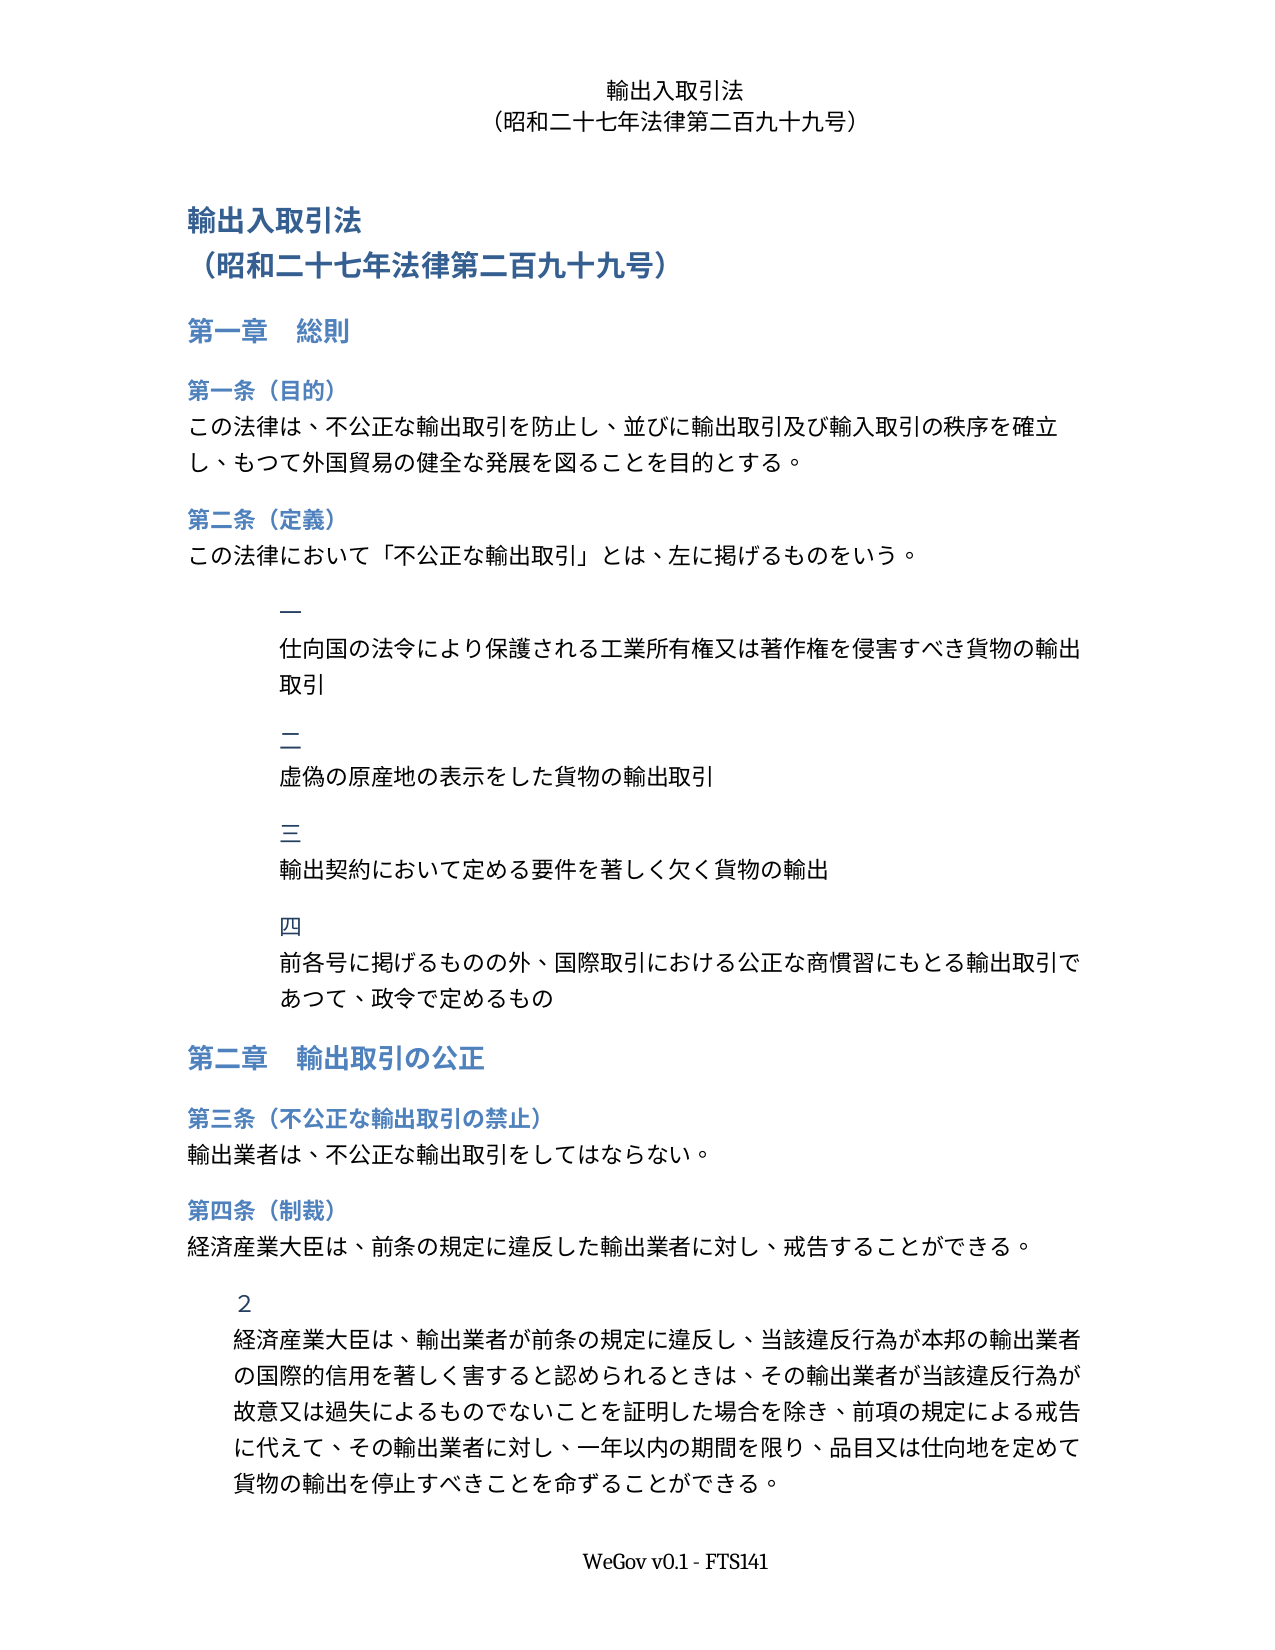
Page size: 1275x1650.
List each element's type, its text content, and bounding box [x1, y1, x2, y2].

text 輸出業者は、不公正な輸出取引をしてはならない。 [187, 1138, 1087, 1170]
subtitle 第二章 輸出取引の公正 [187, 1039, 1087, 1076]
subtitle 第二条（定義） [187, 504, 1087, 535]
text 経済産業大臣は、輸出業者が前条の規定に違反し、当該違反行為が本邦の輸出業者の国際的信用を著しく害すると認められるときは、その輸出業者が当該違反行為が故意又は過失によるものでないことを証明した場合を除き、前項の規定による戒告に代えて、その輸出業者に対し、一年以内の期間を限り、品目又は仕向地を定めて貨物の輸出を停止すべきことを命ずることができる。 [233, 1324, 1087, 1499]
subtitle 第一条（目的） [187, 375, 1087, 407]
subtitle 第三条（不公正な輸出取引の禁止） [187, 1103, 1087, 1134]
text この法律において「不公正な輸出取引」とは、左に掲げるものをいう。 [187, 540, 1087, 571]
subtitle 二 [279, 725, 1087, 757]
text 経済産業大臣は、前条の規定に違反した輸出業者に対し、戒告することができる。 [187, 1231, 1087, 1262]
text この法律は、不公正な輸出取引を防止し、並びに輸出取引及び輸入取引の秩序を確立し、もつて外国貿易の健全な発展を図ることを目的とする。 [187, 411, 1087, 478]
subtitle 第一章 総則 [187, 312, 1087, 349]
subtitle 一 [279, 597, 1087, 628]
text 前各号に掲げるものの外、国際取引における公正な商慣習にもとる輸出取引であつて、政令で定めるもの [279, 947, 1087, 1014]
text 虚偽の原産地の表示をした貨物の輸出取引 [279, 761, 1087, 792]
text 輸出契約において定める要件を著しく欠く貨物の輸出 [279, 854, 1087, 885]
subtitle 第四条（制裁） [187, 1195, 1087, 1227]
text 仕向国の法令により保護される工業所有権又は著作権を侵害すべき貨物の輸出取引 [279, 633, 1087, 700]
subtitle 輸出入取引法 （昭和二十七年法律第二百九十九号） [187, 200, 1087, 285]
subtitle 三 [279, 818, 1087, 849]
subtitle ２ [233, 1288, 1087, 1319]
subtitle 四 [279, 911, 1087, 942]
